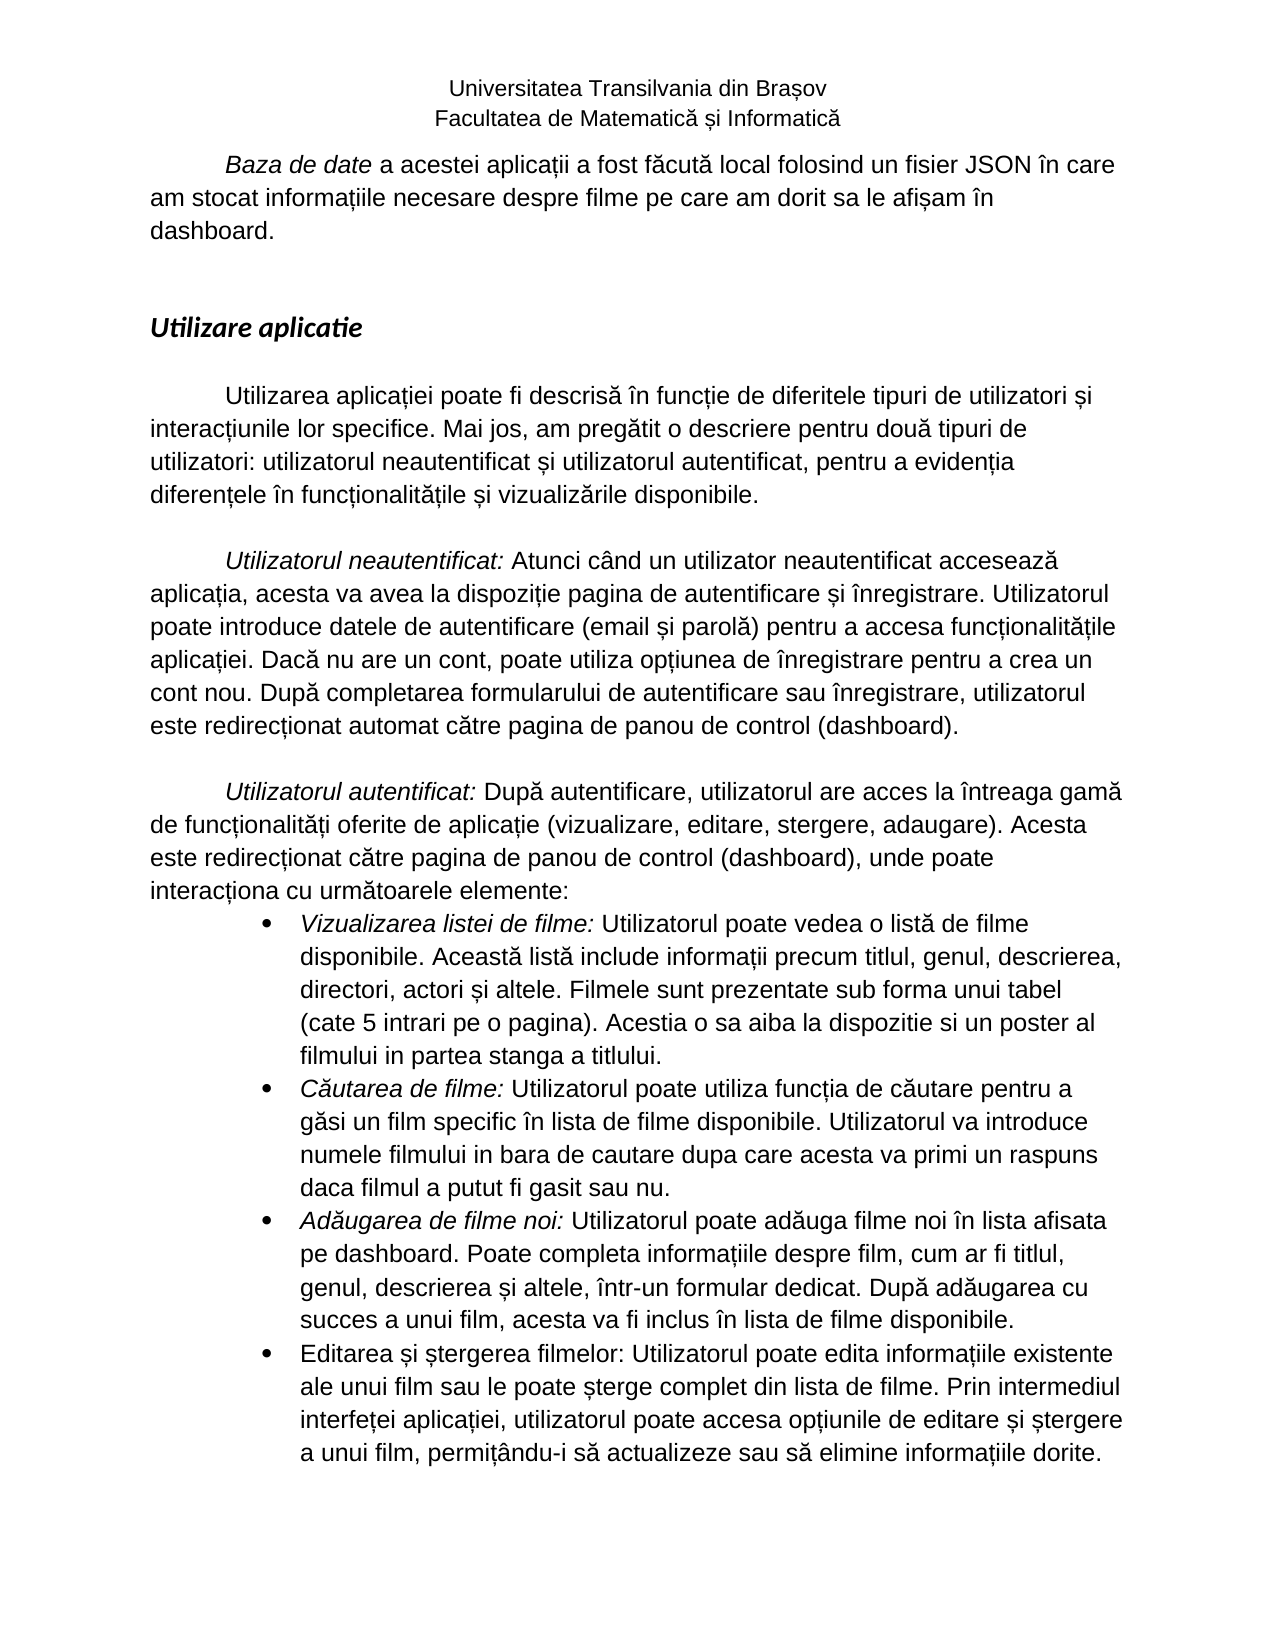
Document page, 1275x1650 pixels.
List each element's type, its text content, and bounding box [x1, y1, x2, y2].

text Utilizatorul neautentificat: Atunci când un utilizator neautentificat accesează aplicația, acesta va avea la dispoziție pagina de autentificare și înregistrare. Utilizatorul poate introduce datele de autentificare (email și parolă) pentru a accesa funcționalitățile aplicației. Dacă nu are un cont, poate utiliza opțiunea de înregistrare pentru a crea un cont nou. După completarea formularului de autentificare sau înregistrare, utilizatorul este redirecționat automat către pagina de panou de control (dashboard). [150, 546, 1125, 739]
text Utilizatorul autentificat: După autentificare, utilizatorul are acces la întreaga gamă de funcționalități oferite de aplicație (vizualizare, editare, stergere, adaugare). Acesta este redirecționat către pagina de panou de control (dashboard), unde poate interacționa cu următoarele elemente: [150, 777, 1125, 905]
text Utilizarea aplicației poate fi descrisă în funcție de diferitele tipuri de utilizatori și interacțiunile lor specifice. Mai jos, am pregătit o descriere pentru două tipuri de utilizatori: utilizatorul neautentificat și utilizatorul autentificat, pentru a evidenția diferențele în funcționalitățile și vizualizările disponibile. [150, 381, 1125, 508]
list Adăugarea de filme noi: Utilizatorul poate adăuga filme noi în lista afisata pe dashboard. Poate completa informațiile despre film, cum ar fi titlul, genul, descrierea și altele, într-un formular dedicat. După adăugarea cu succes a unui film, acesta va fi inclus în lista de filme disponibile. [262, 1206, 1125, 1334]
text Utilizare aplicatie [150, 309, 1125, 345]
list Căutarea de filme: Utilizatorul poate utiliza funcția de căutare pentru a găsi un film specific în lista de filme disponibile. Utilizatorul va introduce numele filmului in bara de cautare dupa care acesta va primi un raspuns daca filmul a putut fi gasit sau nu. [262, 1074, 1125, 1202]
list Vizualizarea listei de filme: Utilizatorul poate vedea o listă de filme disponibile. Această listă include informații precum titlul, genul, descrierea, directori, actori și altele. Filmele sunt prezentate sub forma unui tabel (cate 5 intrari pe o pagina). Acestia o sa aiba la dispozitie si un poster al filmului in partea stanga a titlului. [262, 909, 1125, 1070]
text Baza de date a acestei aplicații a fost făcută local folosind un fisier JSON în care am stocat informațiile necesare despre filme pe care am dorit sa le afișam în dashboard. [150, 150, 1125, 245]
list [262, 1338, 1125, 1466]
